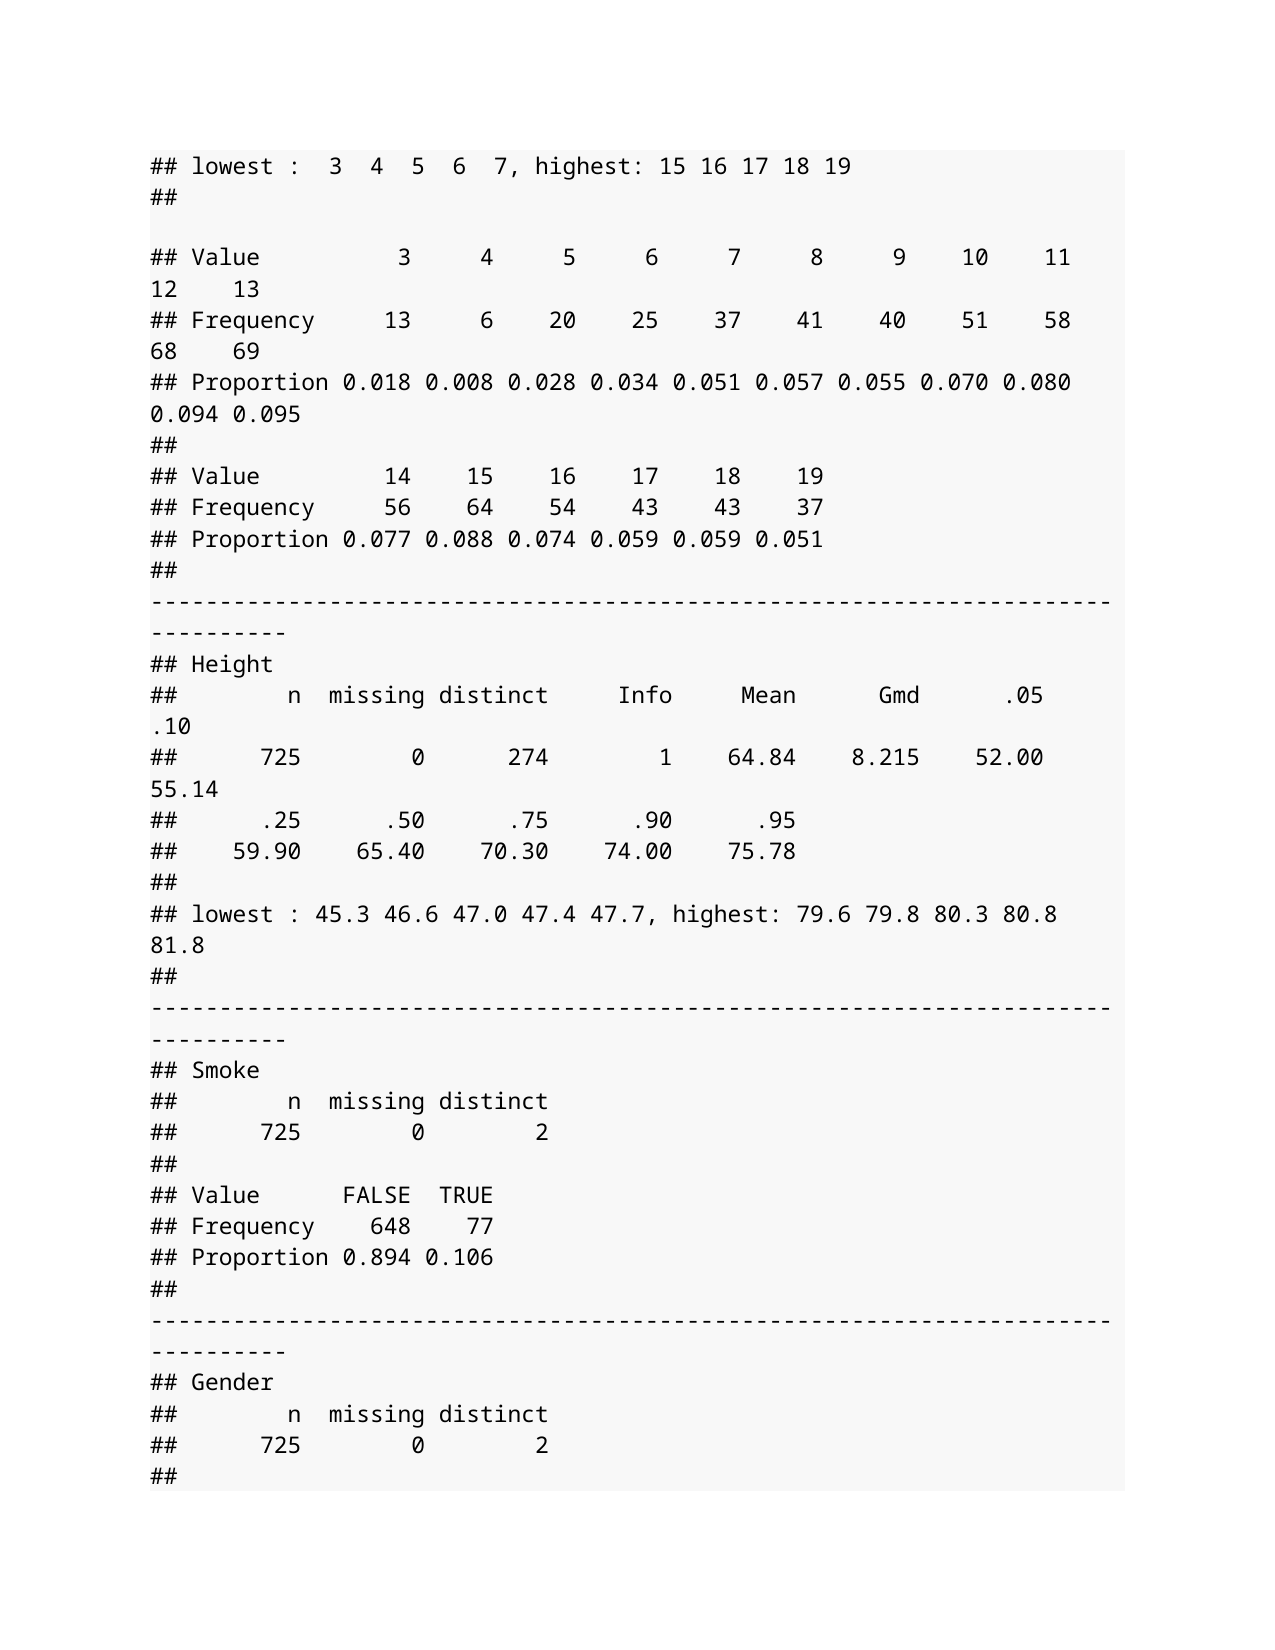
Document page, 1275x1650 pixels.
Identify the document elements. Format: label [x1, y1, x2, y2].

text [150, 150, 1125, 1491]
